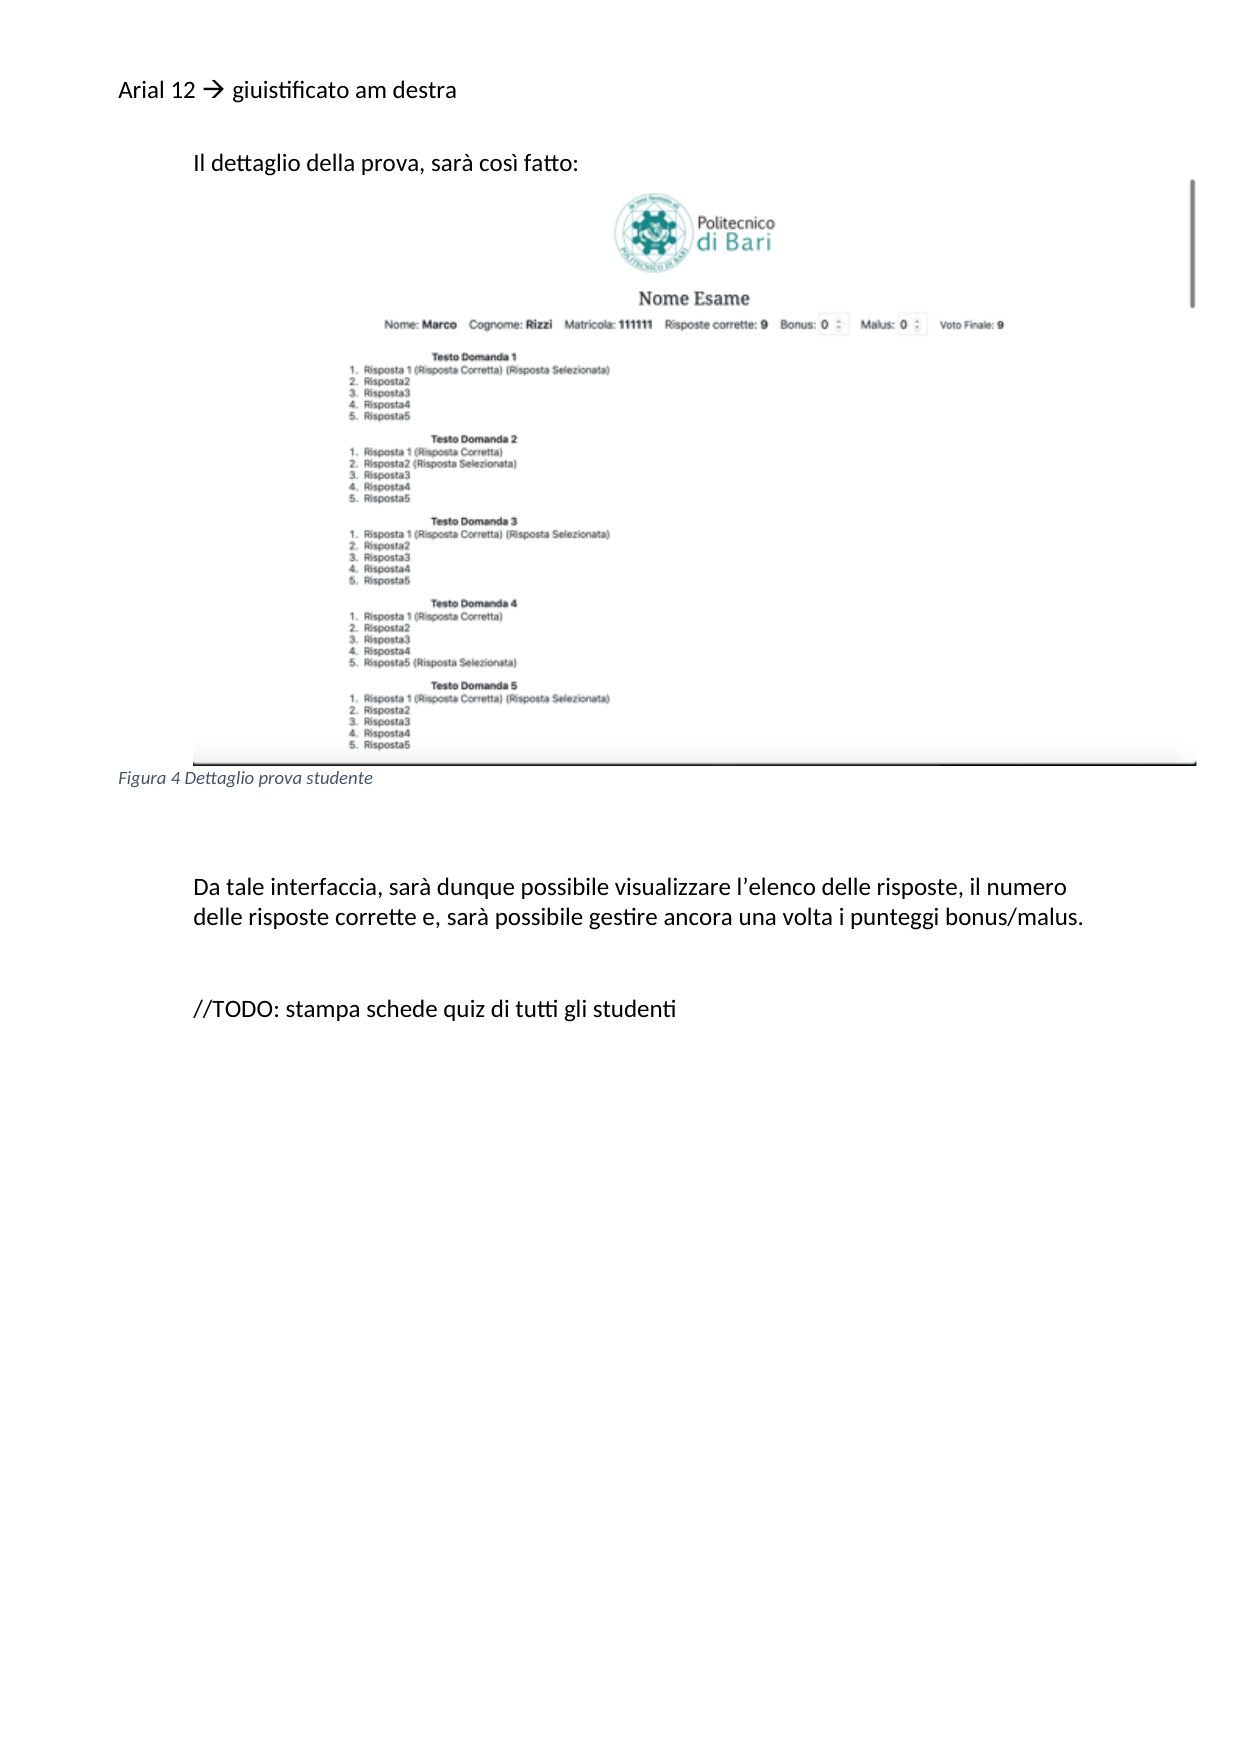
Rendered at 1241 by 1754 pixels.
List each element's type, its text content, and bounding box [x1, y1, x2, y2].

list Da tale interfaccia, sarà dunque possibile visualizzare l’elenco delle risposte, il numero delle risposte corrette e, sarà possibile gestire ancora una volta i punteggi bonus/malus. [193, 871, 1122, 932]
list //TODO: stampa schede quiz di tutti gli studenti [193, 993, 1122, 1023]
picture [193, 178, 1197, 766]
list Il dettaglio della prova, sarà così fatto: [193, 148, 1122, 178]
